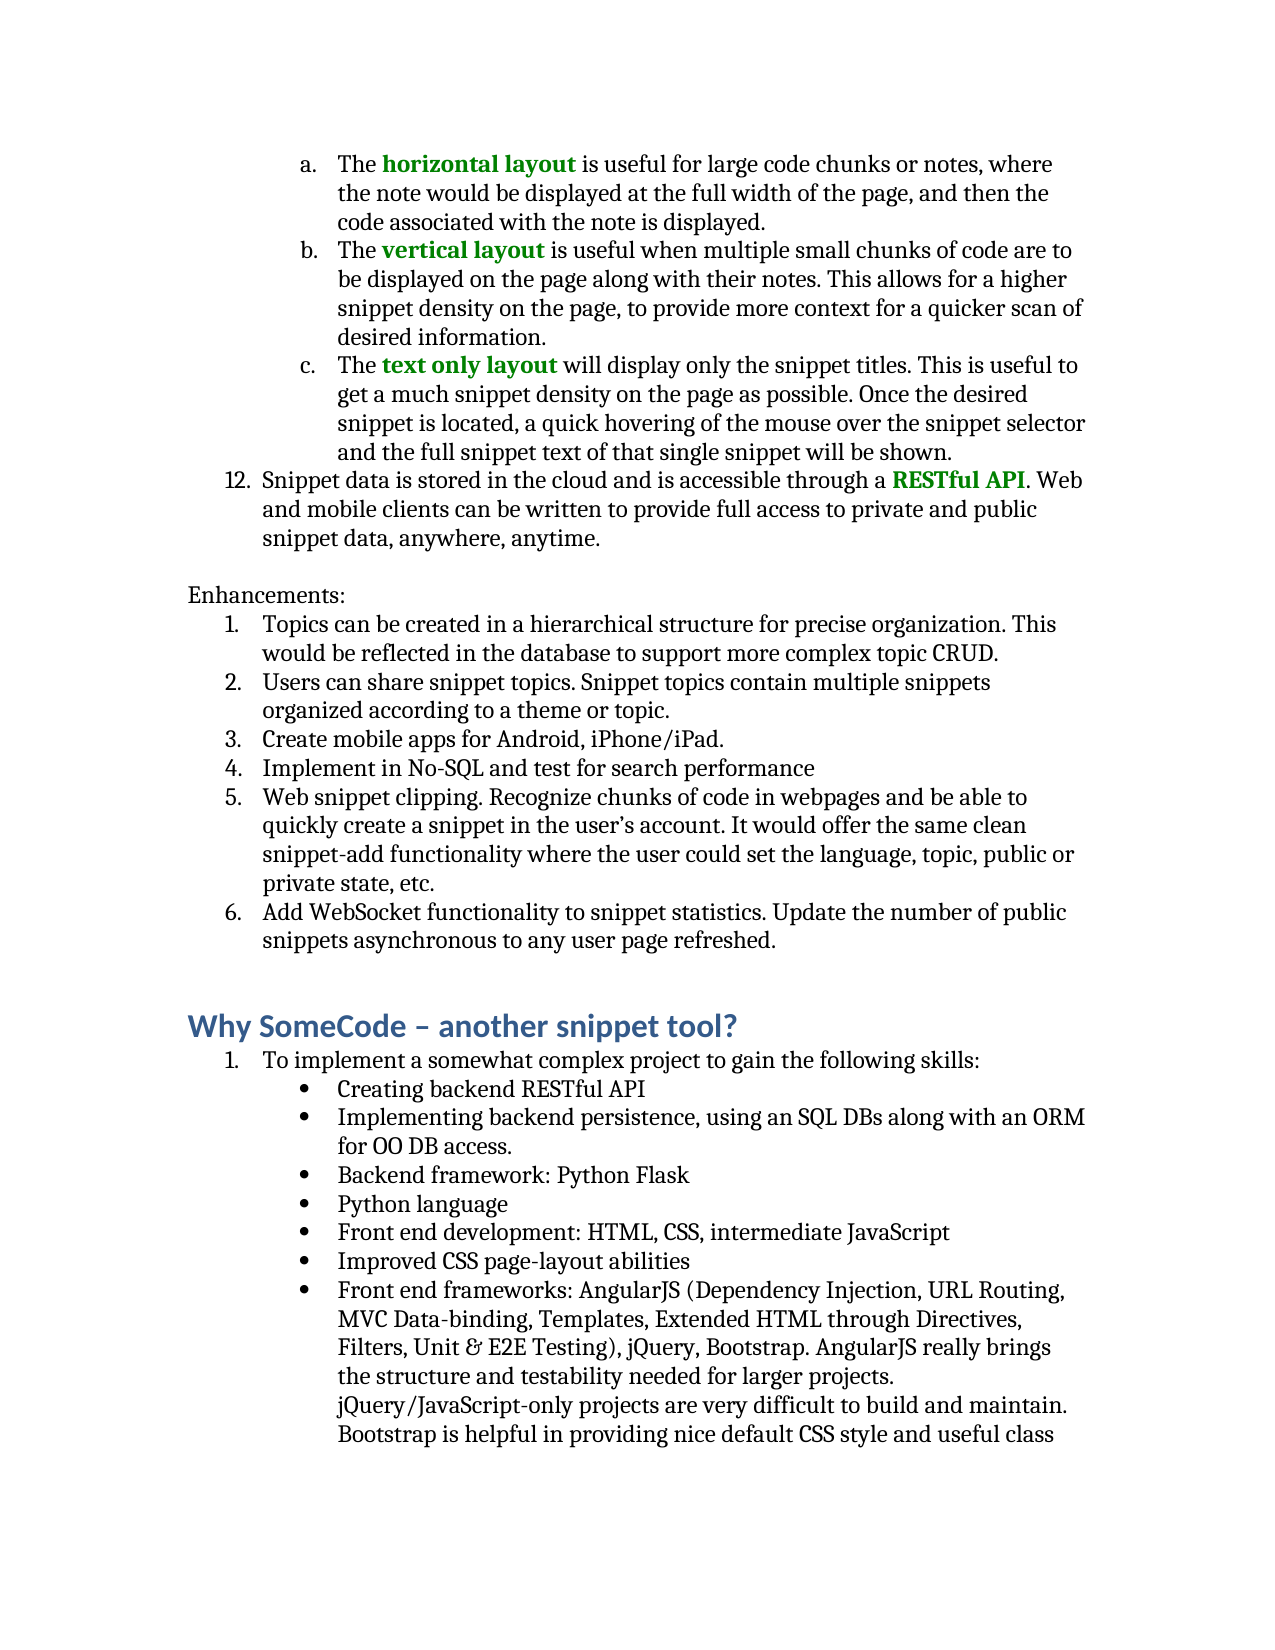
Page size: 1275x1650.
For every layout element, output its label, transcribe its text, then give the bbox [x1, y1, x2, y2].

list Topics can be created in a hierarchical structure for precise organization. This would be reflected in the database to support more complex topic CRUD. [225, 610, 1087, 667]
list Implementing backend persistence, using an SQL DBs along with an ORM for OO DB access. [300, 1103, 1087, 1161]
list Users can share snippet topics. Snippet topics contain multiple snippets organized according to a theme or topic. [225, 667, 1087, 725]
list Add WebSocket functionality to snippet statistics. Update the number of public snippets asynchronous to any user page refreshed. [225, 897, 1087, 955]
list Web snippet clipping. Recognize chunks of code in webpages and be able to quickly create a snippet in the user’s account. It would offer the same clean snippet-add functionality where the user could set the language, topic, public or private state, etc. [225, 782, 1087, 897]
list Front end development: HTML, CSS, intermediate JavaScript [300, 1218, 1087, 1247]
list Improved CSS page-layout abilities [300, 1247, 1087, 1276]
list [300, 1276, 1087, 1448]
list Creating backend RESTful API [300, 1074, 1087, 1103]
subtitle Why SomeCode – another snippet tool? [187, 1005, 1087, 1046]
text Enhancements: [187, 581, 1087, 610]
list The vertical layout is useful when multiple small chunks of code are to be displayed on the page along with their notes. This allows for a higher snippet density on the page, to provide more context for a quicker scan of desired information. [300, 236, 1087, 351]
list To implement a somewhat complex project to gain the following skills: [225, 1046, 1087, 1074]
list The horizontal layout is useful for large code chunks or notes, where the note would be displayed at the full width of the page, and then the code associated with the note is displayed. [300, 150, 1087, 236]
list Python language [300, 1189, 1087, 1218]
list The text only layout will display only the snippet titles. This is useful to get a much snippet density on the page as possible. Once the desired snippet is located, a quick hovering of the mouse over the snippet selector and the full snippet text of that single snippet will be shown. [300, 351, 1087, 466]
list Backend framework: Python Flask [300, 1161, 1087, 1189]
list Create mobile apps for Android, iPhone/iPad. [225, 725, 1087, 754]
list Implement in No-SQL and test for search performance [225, 754, 1087, 782]
list Snippet data is stored in the cloud and is accessible through a RESTful API. Web and mobile clients can be written to provide full access to private and public snippet data, anywhere, anytime. [225, 466, 1087, 552]
